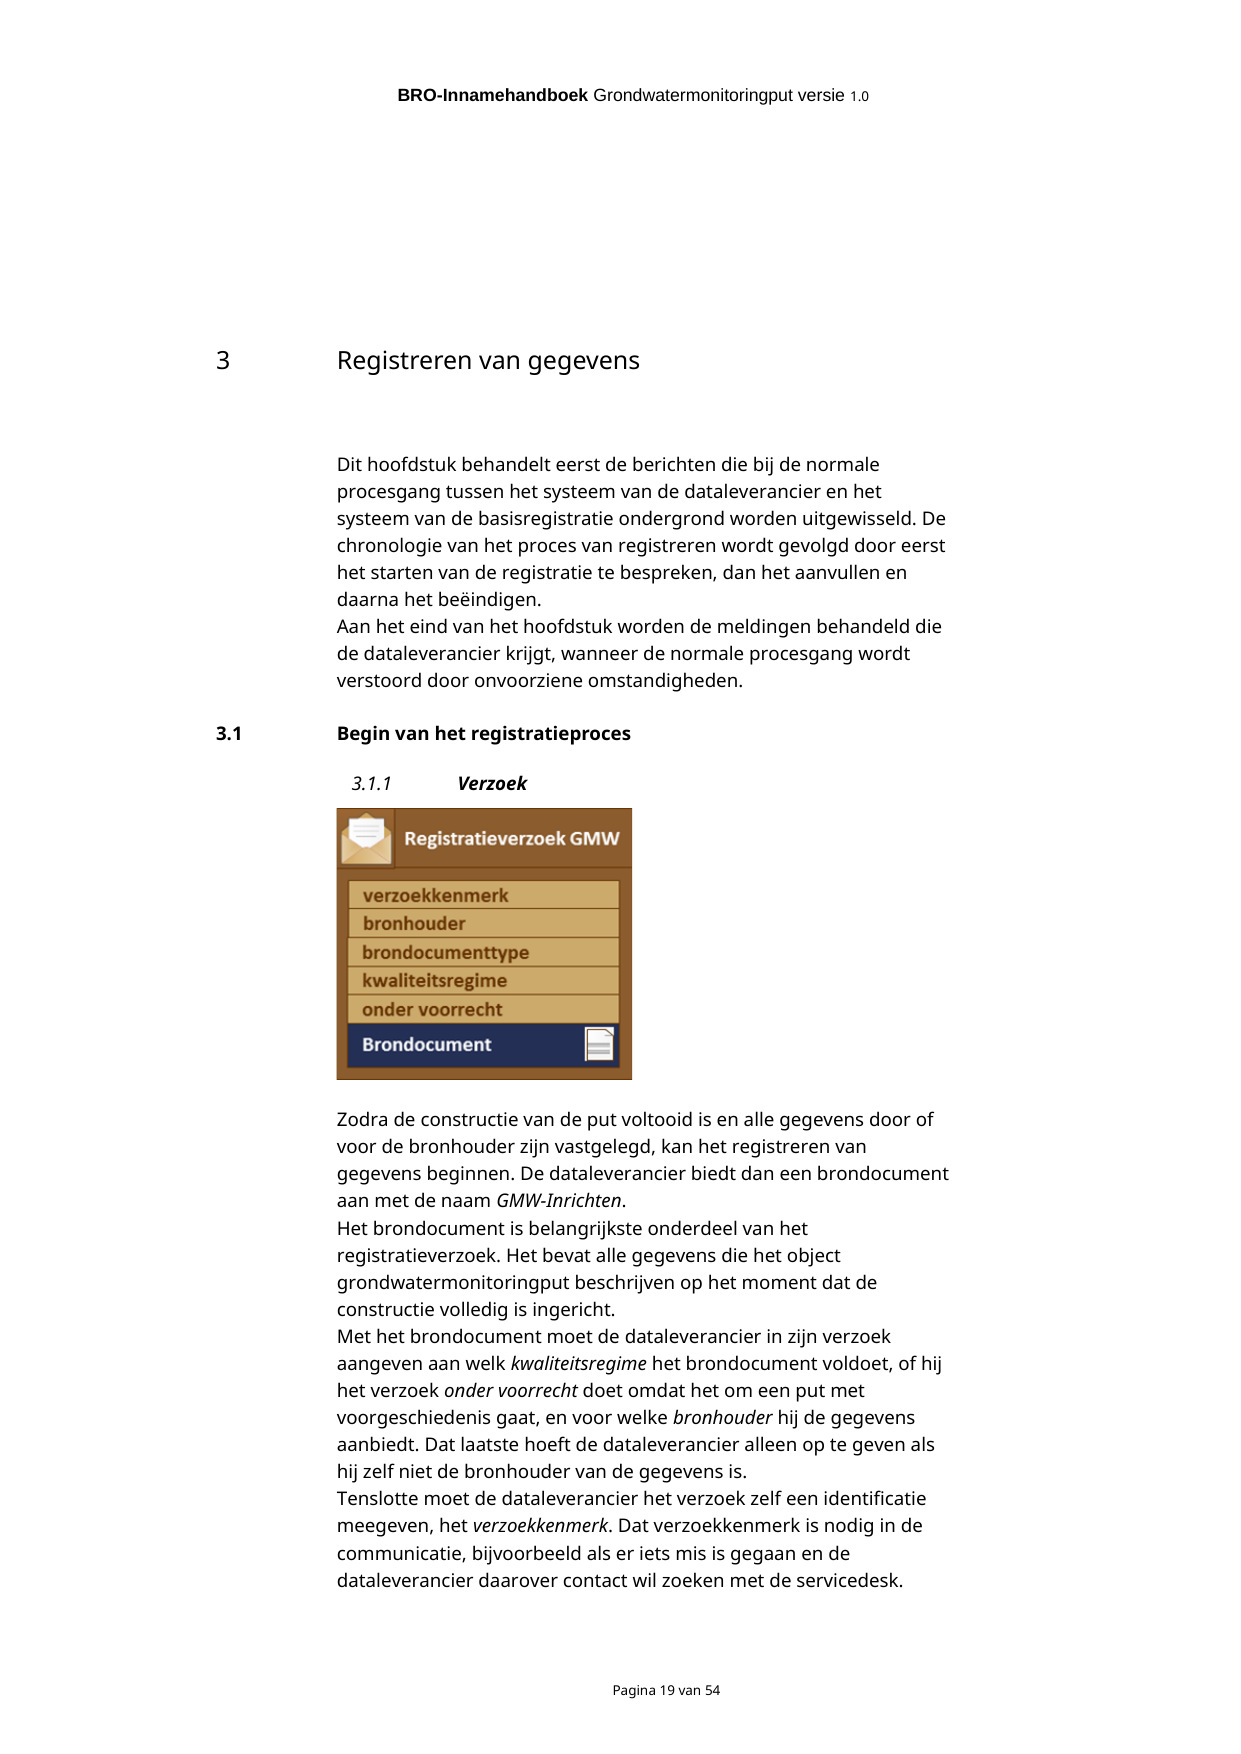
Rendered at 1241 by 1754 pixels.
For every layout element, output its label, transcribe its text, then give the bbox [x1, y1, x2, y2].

subtitle Begin van het registratieproces [216, 714, 951, 745]
text Met het brondocument moet de dataleverancier in zijn verzoek aangeven aan welk kwaliteitsregime het brondocument voldoet, of hij het verzoek onder voorrecht doet omdat het om een put met voorgeschiedenis gaat, en voor welke bronhouder hij de gegevens aanbiedt. Dat laatste hoeft de dataleverancier alleen op te geven als hij zelf niet de bronhouder van de gegevens is. [337, 1322, 951, 1484]
text Zodra de constructie van de put voltooid is en alle gegevens door of voor de bronhouder zijn vastgelegd, kan het registreren van gegevens beginnen. De dataleverancier biedt dan een brondocument aan met de naam GMW-Inrichten. [337, 1105, 951, 1213]
subtitle Verzoek [351, 770, 951, 796]
picture [336, 808, 633, 1080]
subtitle Registreren van gegevens [216, 343, 951, 377]
list Tenslotte moet de dataleverancier het verzoek zelf een identificatie meegeven, het verzoekkenmerk. Dat verzoekkenmerk is nodig in de communicatie, bijvoorbeeld als er iets mis is gegaan en de dataleverancier daarover contact wil zoeken met de servicedesk. [337, 1484, 951, 1592]
text Het brondocument is belangrijkste onderdeel van het registratieverzoek. Het bevat alle gegevens die het object grondwatermonitoringput beschrijven op het moment dat de constructie volledig is ingericht. [337, 1213, 951, 1322]
text Aan het eind van het hoofdstuk worden de meldingen behandeld die de dataleverancier krijgt, wanneer de normale procesgang wordt verstoord door onvoorziene omstandigheden. [337, 612, 951, 693]
text Dit hoofdstuk behandelt eerst de berichten die bij de normale procesgang tussen het systeem van de dataleverancier en het systeem van de basisregistratie ondergrond worden uitgewisseld. De chronologie van het proces van registreren wordt gevolgd door eerst het starten van de registratie te bespreken, dan het aanvullen en daarna het beëindigen. [337, 449, 951, 612]
